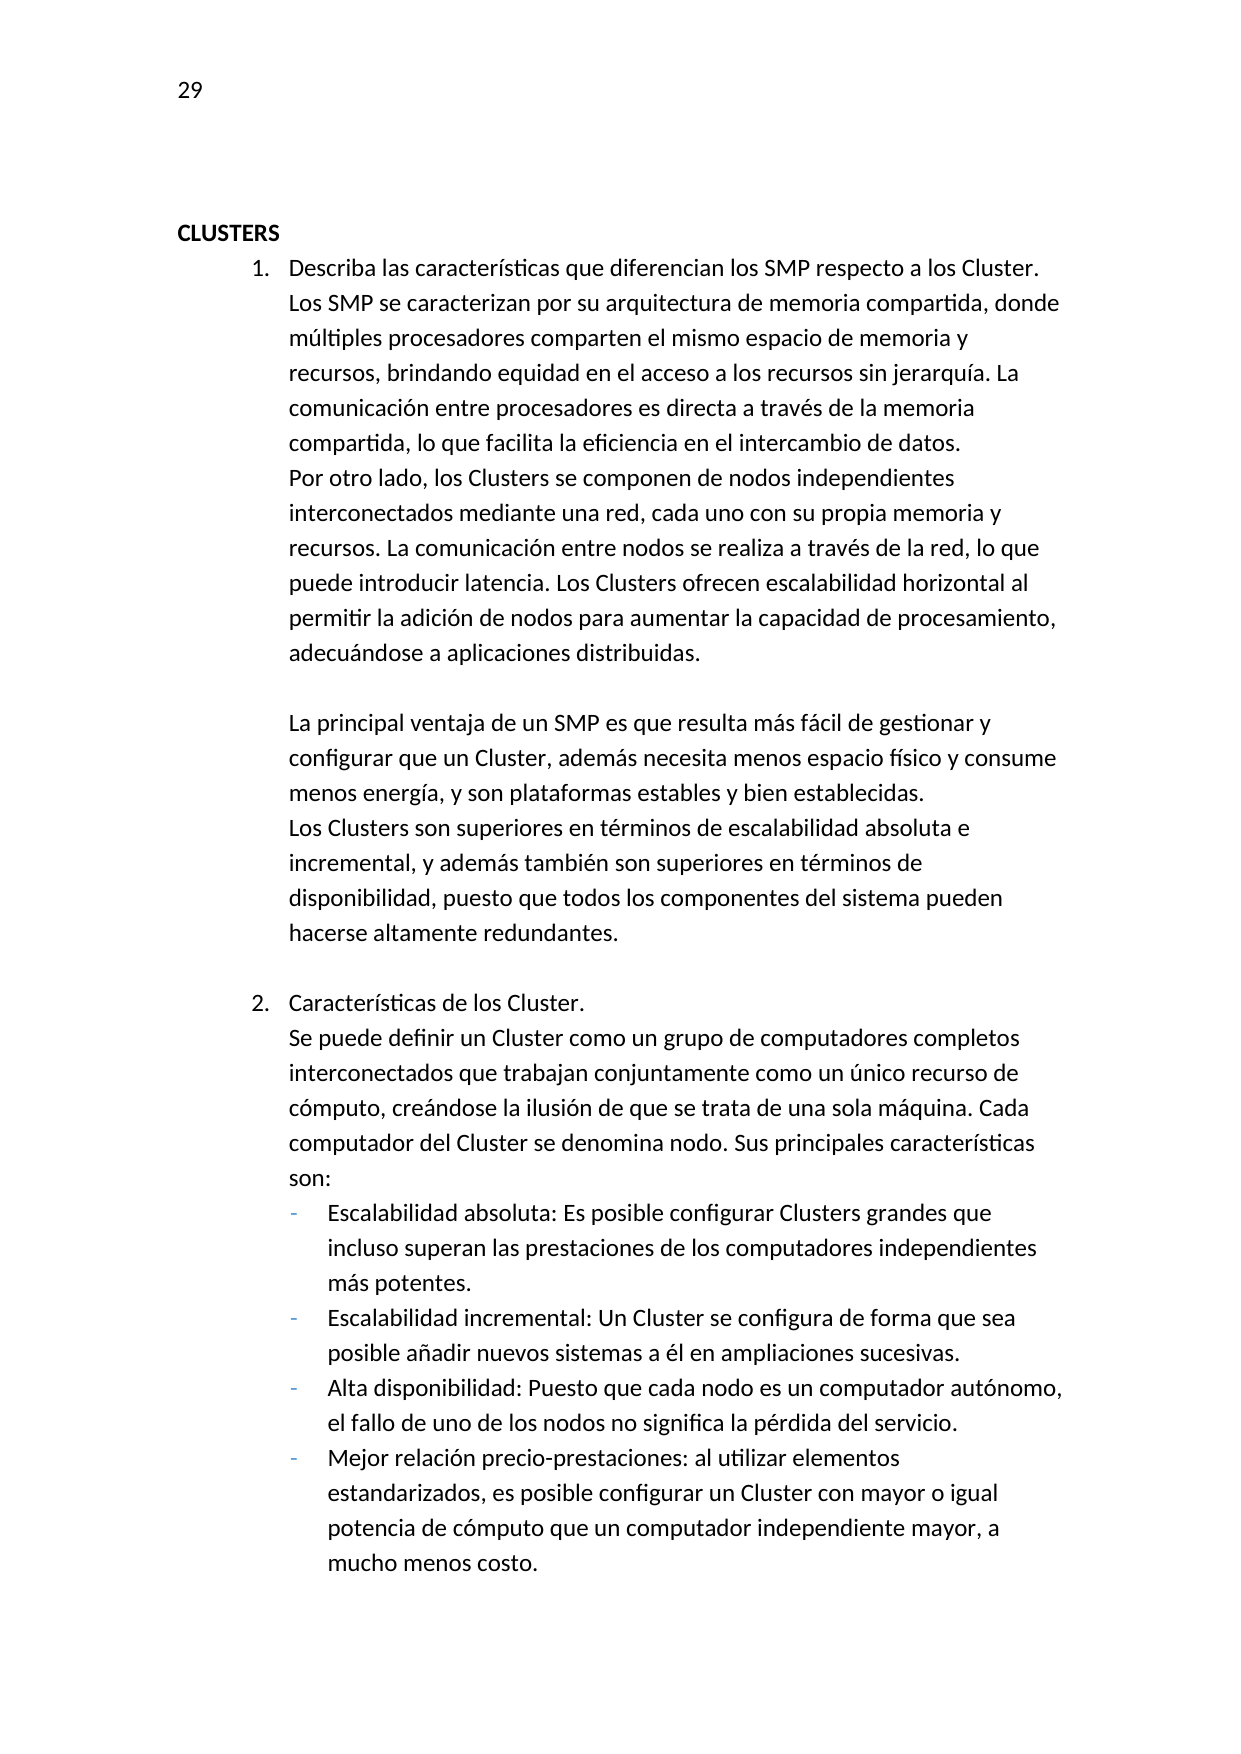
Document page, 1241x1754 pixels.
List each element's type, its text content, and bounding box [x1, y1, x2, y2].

list Escalabilidad incremental: Un Cluster se configura de forma que sea posible añadir nuevos sistemas a él en ampliaciones sucesivas. [290, 1303, 1063, 1368]
text La principal ventaja de un SMP es que resulta más fácil de gestionar y configurar que un Cluster, además necesita menos espacio físico y consume menos energía, y son plataformas estables y bien establecidas. [288, 708, 1063, 808]
text Los Clusters son superiores en términos de escalabilidad absoluta e incremental, y además también son superiores en términos de disponibilidad, puesto que todos los componentes del sistema pueden hacerse altamente redundantes. [288, 813, 1063, 948]
list Mejor relación precio-prestaciones: al utilizar elementos estandarizados, es posible configurar un Cluster con mayor o igual potencia de cómputo que un computador independiente mayor, a mucho menos costo. [290, 1443, 1063, 1578]
text Por otro lado, los Clusters se componen de nodos independientes interconectados mediante una red, cada uno con su propia memoria y recursos. La comunicación entre nodos se realiza a través de la red, lo que puede introducir latencia. Los Clusters ofrecen escalabilidad horizontal al permitir la adición de nodos para aumentar la capacidad de procesamiento, adecuándose a aplicaciones distribuidas. [288, 463, 1063, 668]
list Alta disponibilidad: Puesto que cada nodo es un computador autónomo, el fallo de uno de los nodos no significa la pérdida del servicio. [290, 1373, 1063, 1438]
text Los SMP se caracterizan por su arquitectura de memoria compartida, donde múltiples procesadores comparten el mismo espacio de memoria y recursos, brindando equidad en el acceso a los recursos sin jerarquía. La comunicación entre procesadores es directa a través de la memoria compartida, lo que facilita la eficiencia en el intercambio de datos. [288, 288, 1063, 458]
text Se puede definir un Cluster como un grupo de computadores completos interconectados que trabajan conjuntamente como un único recurso de cómputo, creándose la ilusión de que se trata de una sola máquina. Cada computador del Cluster se denomina nodo. Sus principales características son: [288, 1023, 1063, 1193]
list Escalabilidad absoluta: Es posible configurar Clusters grandes que incluso superan las prestaciones de los computadores independientes más potentes. [290, 1198, 1063, 1298]
list Características de los Cluster. [251, 988, 1063, 1018]
list Describa las características que diferencian los SMP respecto a los Cluster. [251, 253, 1063, 283]
text CLUSTERS [177, 218, 1063, 248]
